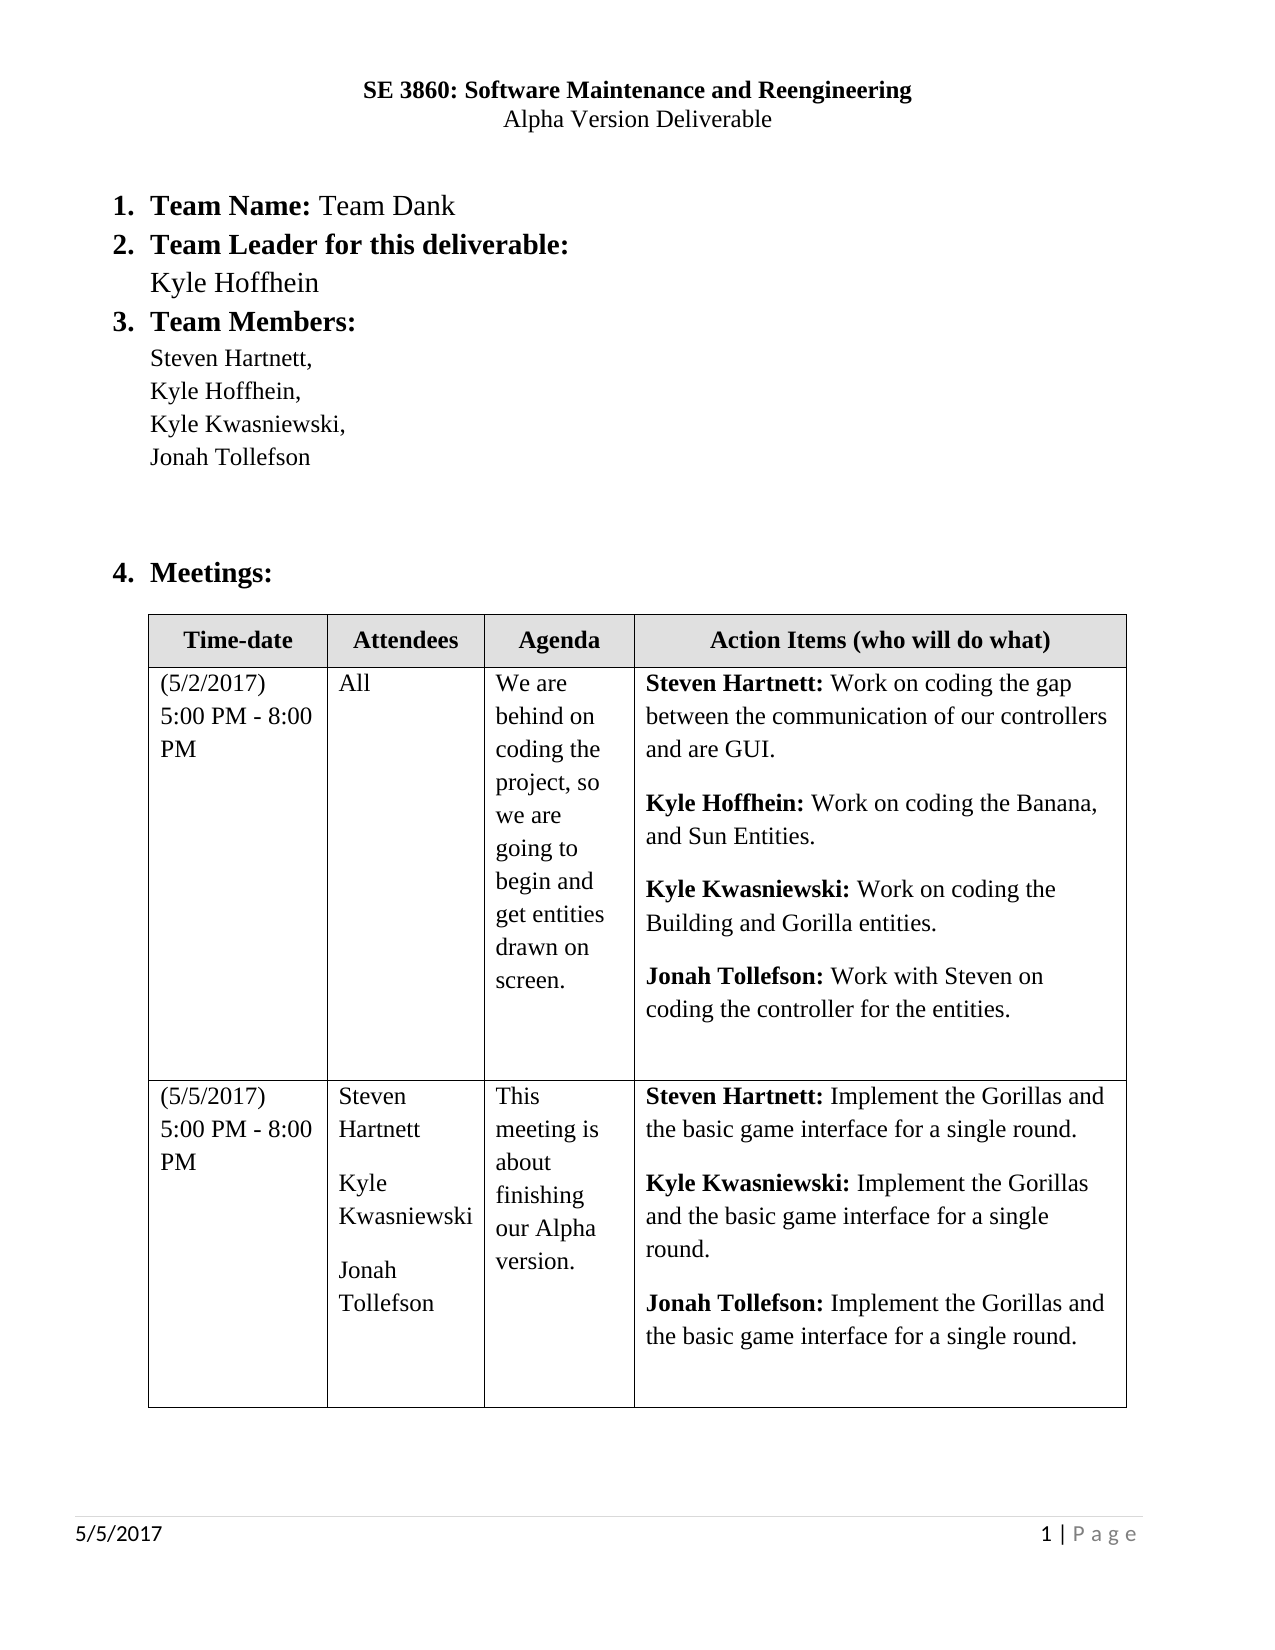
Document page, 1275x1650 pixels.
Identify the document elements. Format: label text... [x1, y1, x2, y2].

list Jonah Tollefson [150, 442, 1200, 471]
table_header Action Items (who will do what) [635, 615, 1126, 667]
table_cell Steven Hartnett Kyle Kwasniewski Jonah Tollefson [328, 1081, 484, 1407]
table_header Agenda [485, 615, 634, 667]
table_header Attendees [328, 615, 484, 667]
list Kyle Hoffhein, [150, 376, 1200, 404]
table_header Time-date [149, 615, 327, 667]
table_cell This meeting is about finishing our Alpha version. [485, 1081, 634, 1407]
table_cell Steven Hartnett: Work on coding the gap between the communication of our controllers and are GUI. Kyle Hoffhein: Work on coding the Banana, and Sun Entities. Kyle Kwasniewski: Work on coding the Building and Gorilla entities. Jonah Tollefson: Work with Steven on coding the controller for the entities. [635, 668, 1126, 1080]
table_cell Steven Hartnett: Implement the Gorillas and the basic game interface for a single round. Kyle Kwasniewski: Implement the Gorillas and the basic game interface for a single round. Jonah Tollefson: Implement the Gorillas and the basic game interface for a single round. [635, 1081, 1126, 1407]
table_cell All [328, 668, 484, 1080]
list Team Leader for this deliverable: [112, 227, 1200, 261]
list Team Members: [112, 304, 1200, 338]
table_cell (5/5/2017) 5:00 PM - 8:00 PM [149, 1081, 327, 1407]
table_cell (5/2/2017) 5:00 PM - 8:00 PM [149, 668, 327, 1080]
list Steven Hartnett, [150, 343, 1200, 371]
list Meetings: [112, 555, 1200, 588]
table_cell We are behind on coding the project, so we are going to begin and get entities drawn on screen. [485, 668, 634, 1080]
list Kyle Hoffhein [150, 266, 1200, 299]
list Kyle Kwasniewski, [150, 409, 1200, 437]
list Team Name: Team Dank [112, 188, 1200, 222]
